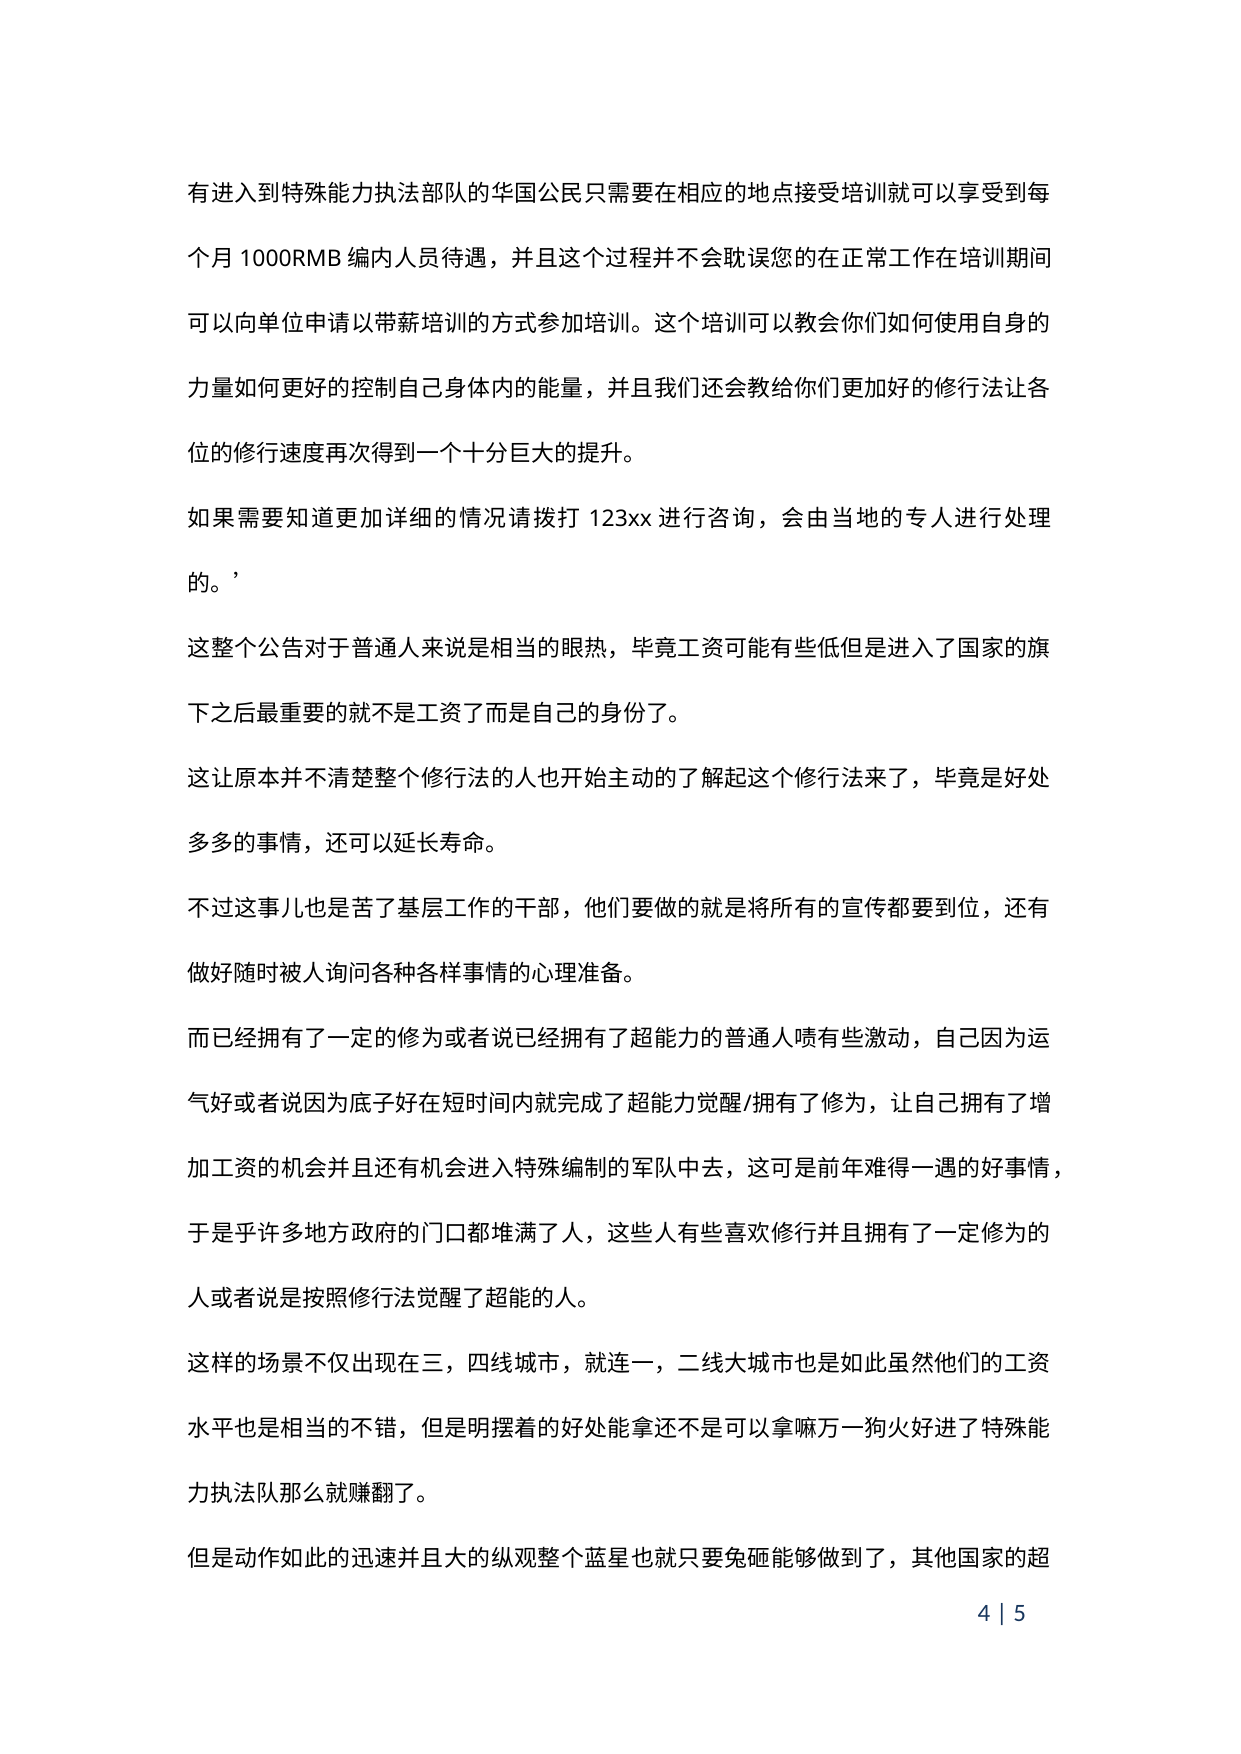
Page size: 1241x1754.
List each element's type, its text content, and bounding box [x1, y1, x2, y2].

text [187, 158, 1053, 483]
text 这整个公告对于普通人来说是相当的眼热，毕竟工资可能有些低但是进入了国家的旗下之后最重要的就不是工资了而是自己的身份了。 [187, 613, 1053, 743]
text 而已经拥有了一定的修为或者说已经拥有了超能力的普通人啧有些激动，自己因为运气好或者说因为底子好在短时间内就完成了超能力觉醒/拥有了修为，让自己拥有了增加工资的机会并且还有机会进入特殊编制的军队中去，这可是前年难得一遇的好事情，于是乎许多地方政府的门口都堆满了人，这些人有些喜欢修行并且拥有了一定修为的人或者说是按照修行法觉醒了超能的人。 [187, 1003, 1053, 1328]
text 这样的场景不仅出现在三，四线城市，就连一，二线大城市也是如此虽然他们的工资水平也是相当的不错，但是明摆着的好处能拿还不是可以拿嘛万一狗火好进了特殊能力执法队那么就赚翻了。 [187, 1328, 1053, 1523]
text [187, 1523, 1053, 1588]
text 这让原本并不清楚整个修行法的人也开始主动的了解起这个修行法来了，毕竟是好处多多的事情，还可以延长寿命。 [187, 743, 1053, 873]
text 不过这事儿也是苦了基层工作的干部，他们要做的就是将所有的宣传都要到位，还有做好随时被人询问各种各样事情的心理准备。 [187, 873, 1053, 1003]
text 如果需要知道更加详细的情况请拨打123xx进行咨询，会由当地的专人进行处理的。’ [187, 483, 1053, 613]
